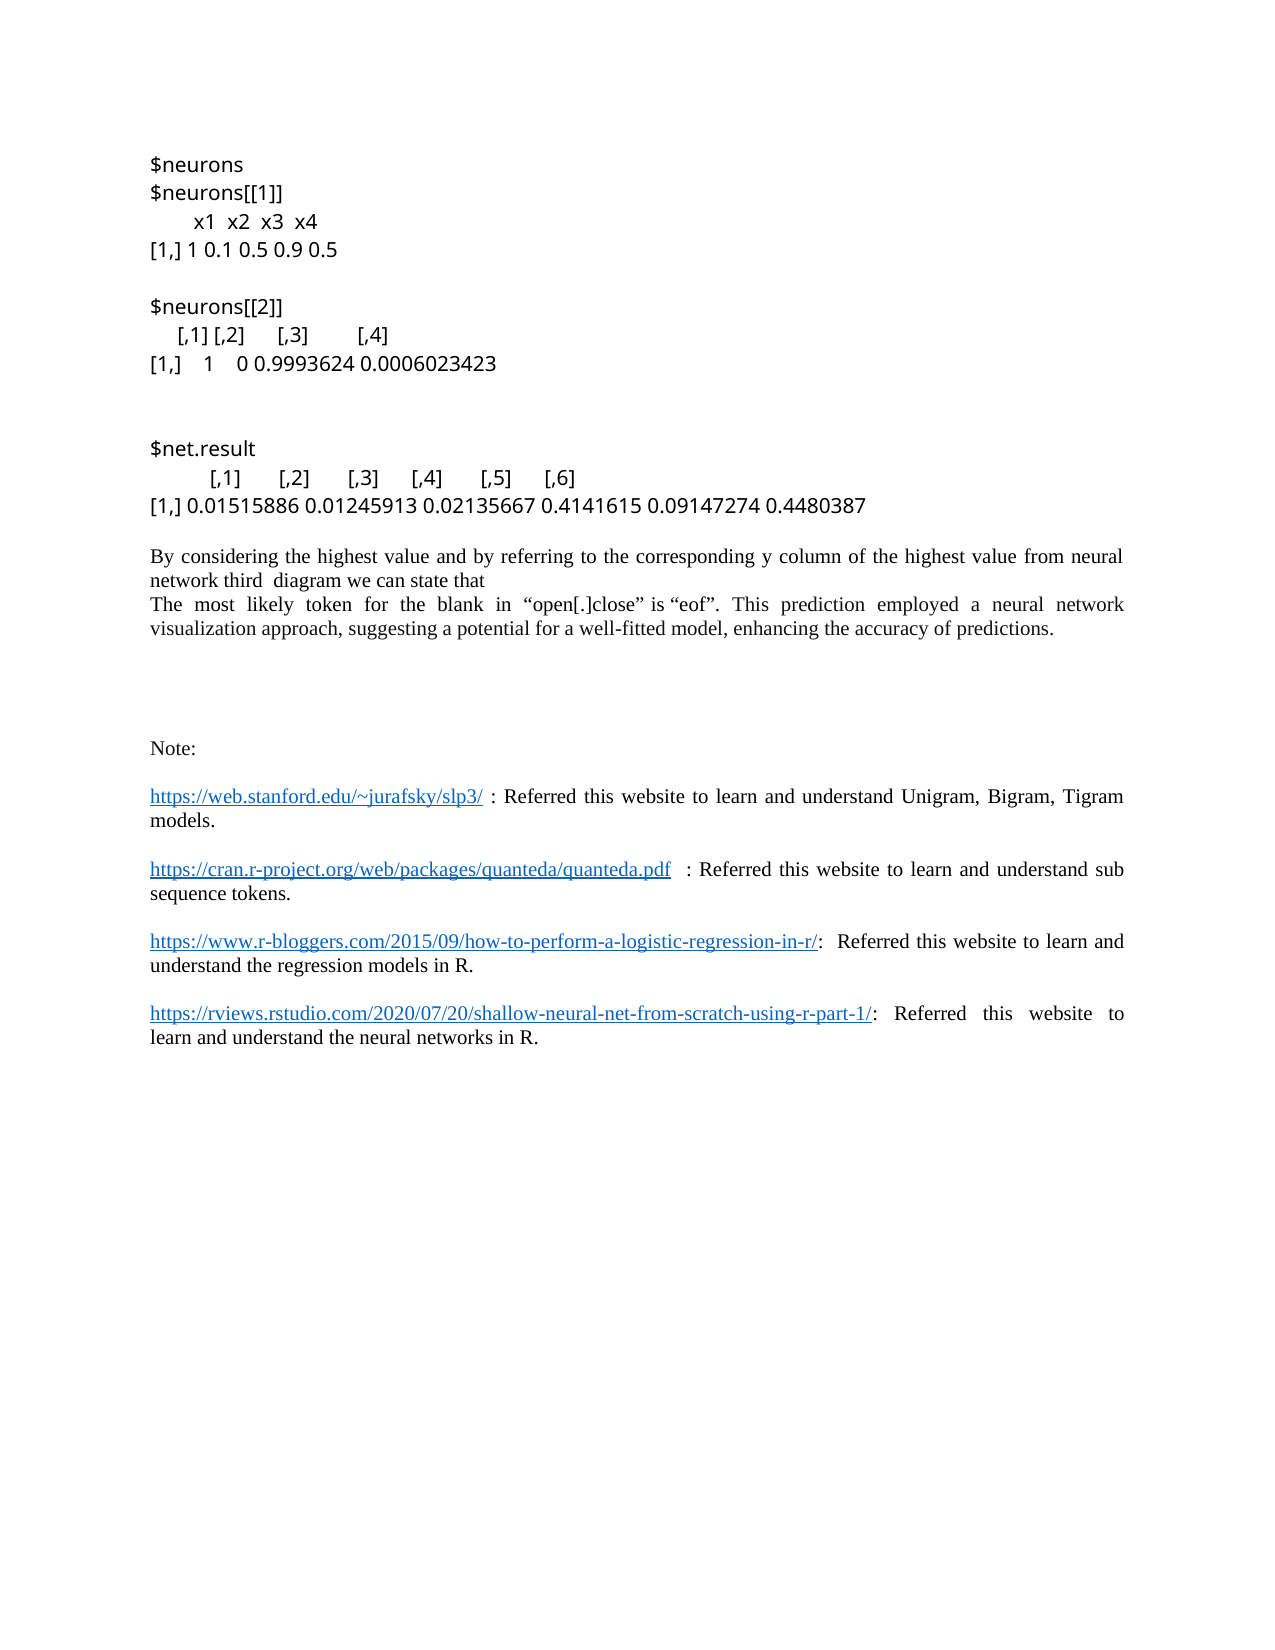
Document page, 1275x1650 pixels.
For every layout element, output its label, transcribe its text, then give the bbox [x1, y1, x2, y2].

text https://www.r-bloggers.com/2015/09/how-to-perform-a-logistic-regression-in-r/: Referred this website to learn and understand the regression models in R. [150, 929, 1125, 977]
text x1 x2 x3 x4 [150, 207, 1125, 235]
text $net.result [150, 434, 1125, 463]
text By considering the highest value and by referring to the corresponding y column of the highest value from neural network third diagram we can state that [150, 544, 1125, 592]
text $neurons[[2]] [150, 292, 1125, 321]
text [,1] [,2] [,3] [,4] [,5] [,6] [150, 463, 1125, 491]
text [,1] [,2] [,3] [,4] [150, 321, 1125, 349]
text https://rviews.rstudio.com/2020/07/20/shallow-neural-net-from-scratch-using-r-part-1/: Referred this website to learn and understand the neural networks in R. [150, 1001, 1125, 1049]
text [1,] 0.01515886 0.01245913 0.02135667 0.4141615 0.09147274 0.4480387 [150, 491, 1125, 520]
text Note: [150, 736, 1125, 760]
text The most likely token for the blank in “open[.]close” is “eof”. This prediction employed a neural network visualization approach, suggesting a potential for a well-fitted model, enhancing the accuracy of predictions. [150, 592, 1125, 640]
text https://cran.r-project.org/web/packages/quanteda/quanteda.pdf : Referred this website to learn and understand sub sequence tokens. [150, 857, 1125, 905]
text [1,] 1 0 0.9993624 0.0006023423 [150, 349, 1125, 377]
text $neurons [150, 150, 1125, 178]
text $neurons[[1]] [150, 178, 1125, 207]
text [1,] 1 0.1 0.5 0.9 0.5 [150, 235, 1125, 264]
text https://web.stanford.edu/~jurafsky/slp3/ : Referred this website to learn and understand Unigram, Bigram, Tigram models. [150, 784, 1125, 832]
